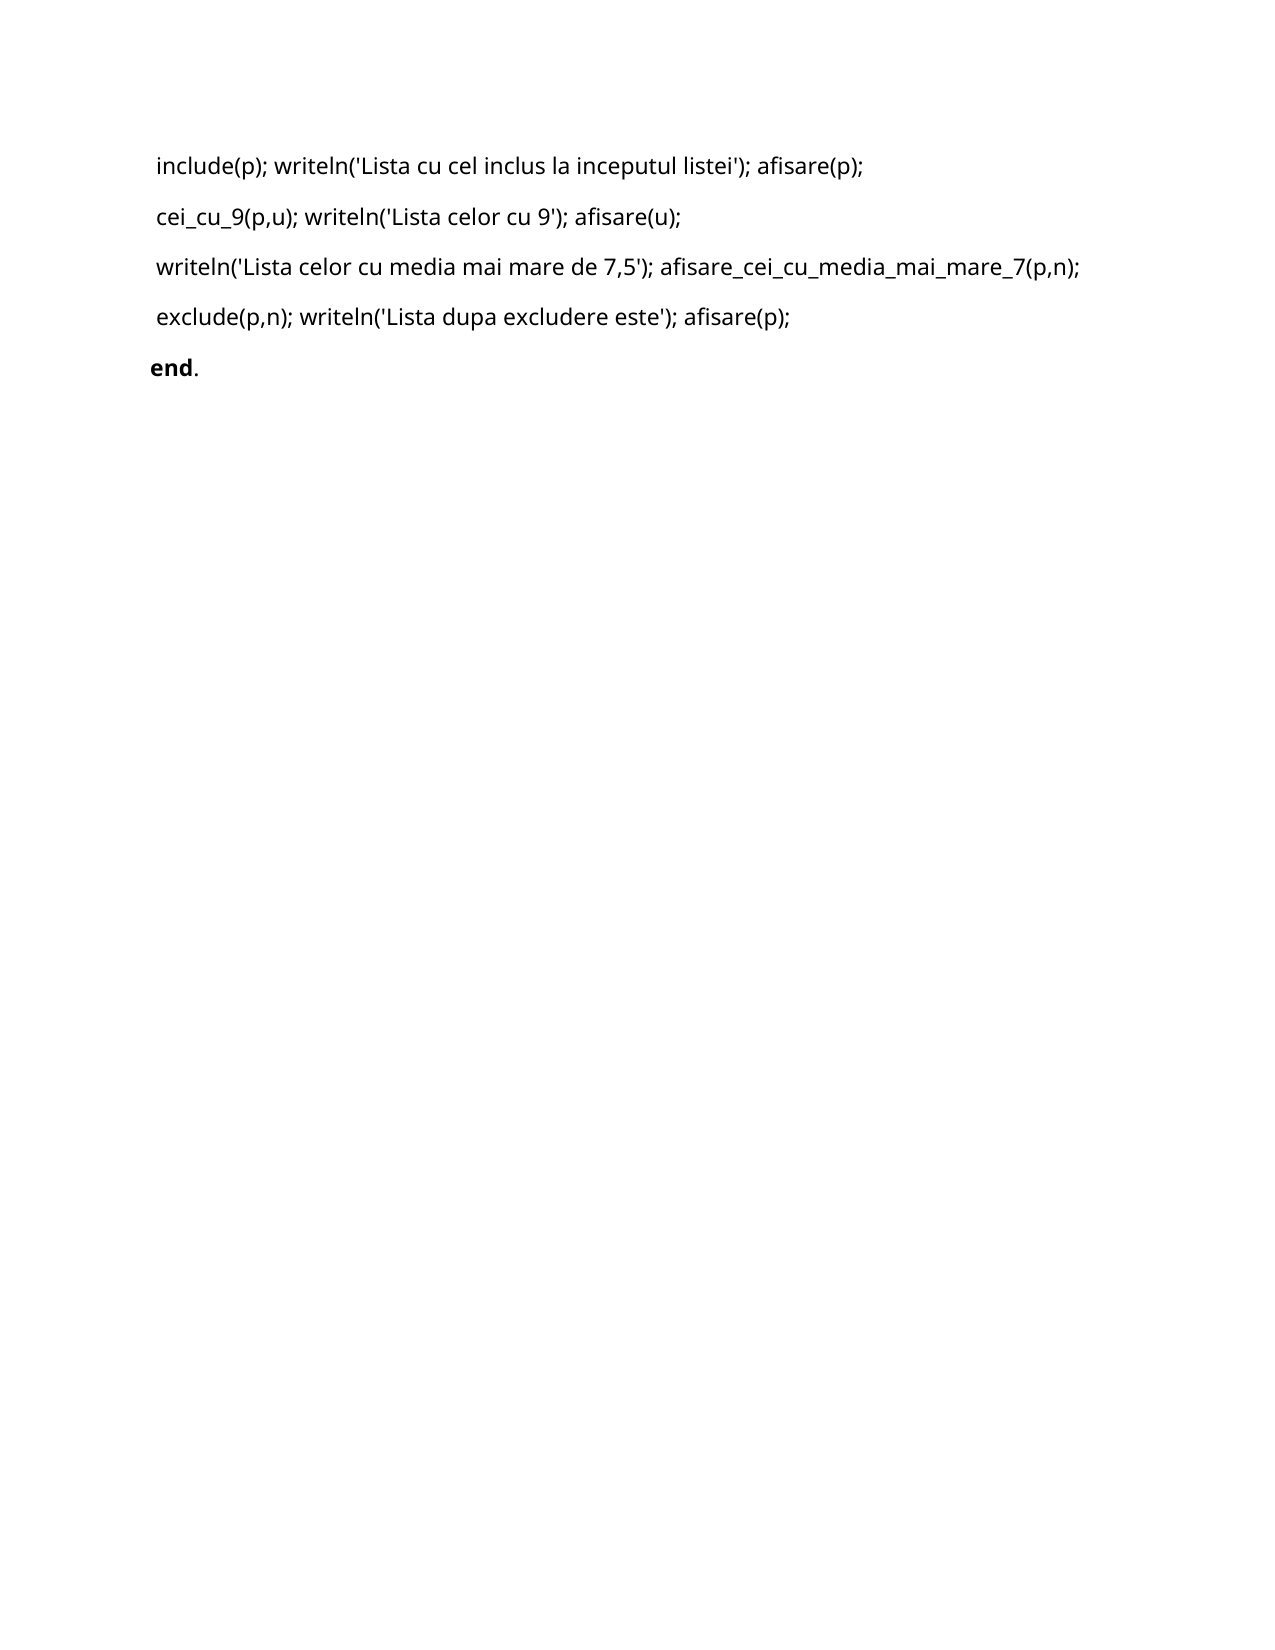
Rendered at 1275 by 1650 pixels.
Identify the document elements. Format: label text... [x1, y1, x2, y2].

text end. [150, 352, 1125, 383]
text include(p); writeln('Lista cu cel inclus la inceputul listei'); afisare(p); [150, 150, 1125, 181]
text cei_cu_9(p,u); writeln('Lista celor cu 9'); afisare(u); [150, 200, 1125, 232]
text writeln('Lista celor cu media mai mare de 7,5'); afisare_cei_cu_media_mai_mare_7(p,n); [150, 251, 1125, 282]
text exclude(p,n); writeln('Lista dupa excludere este'); afisare(p); [150, 301, 1125, 332]
